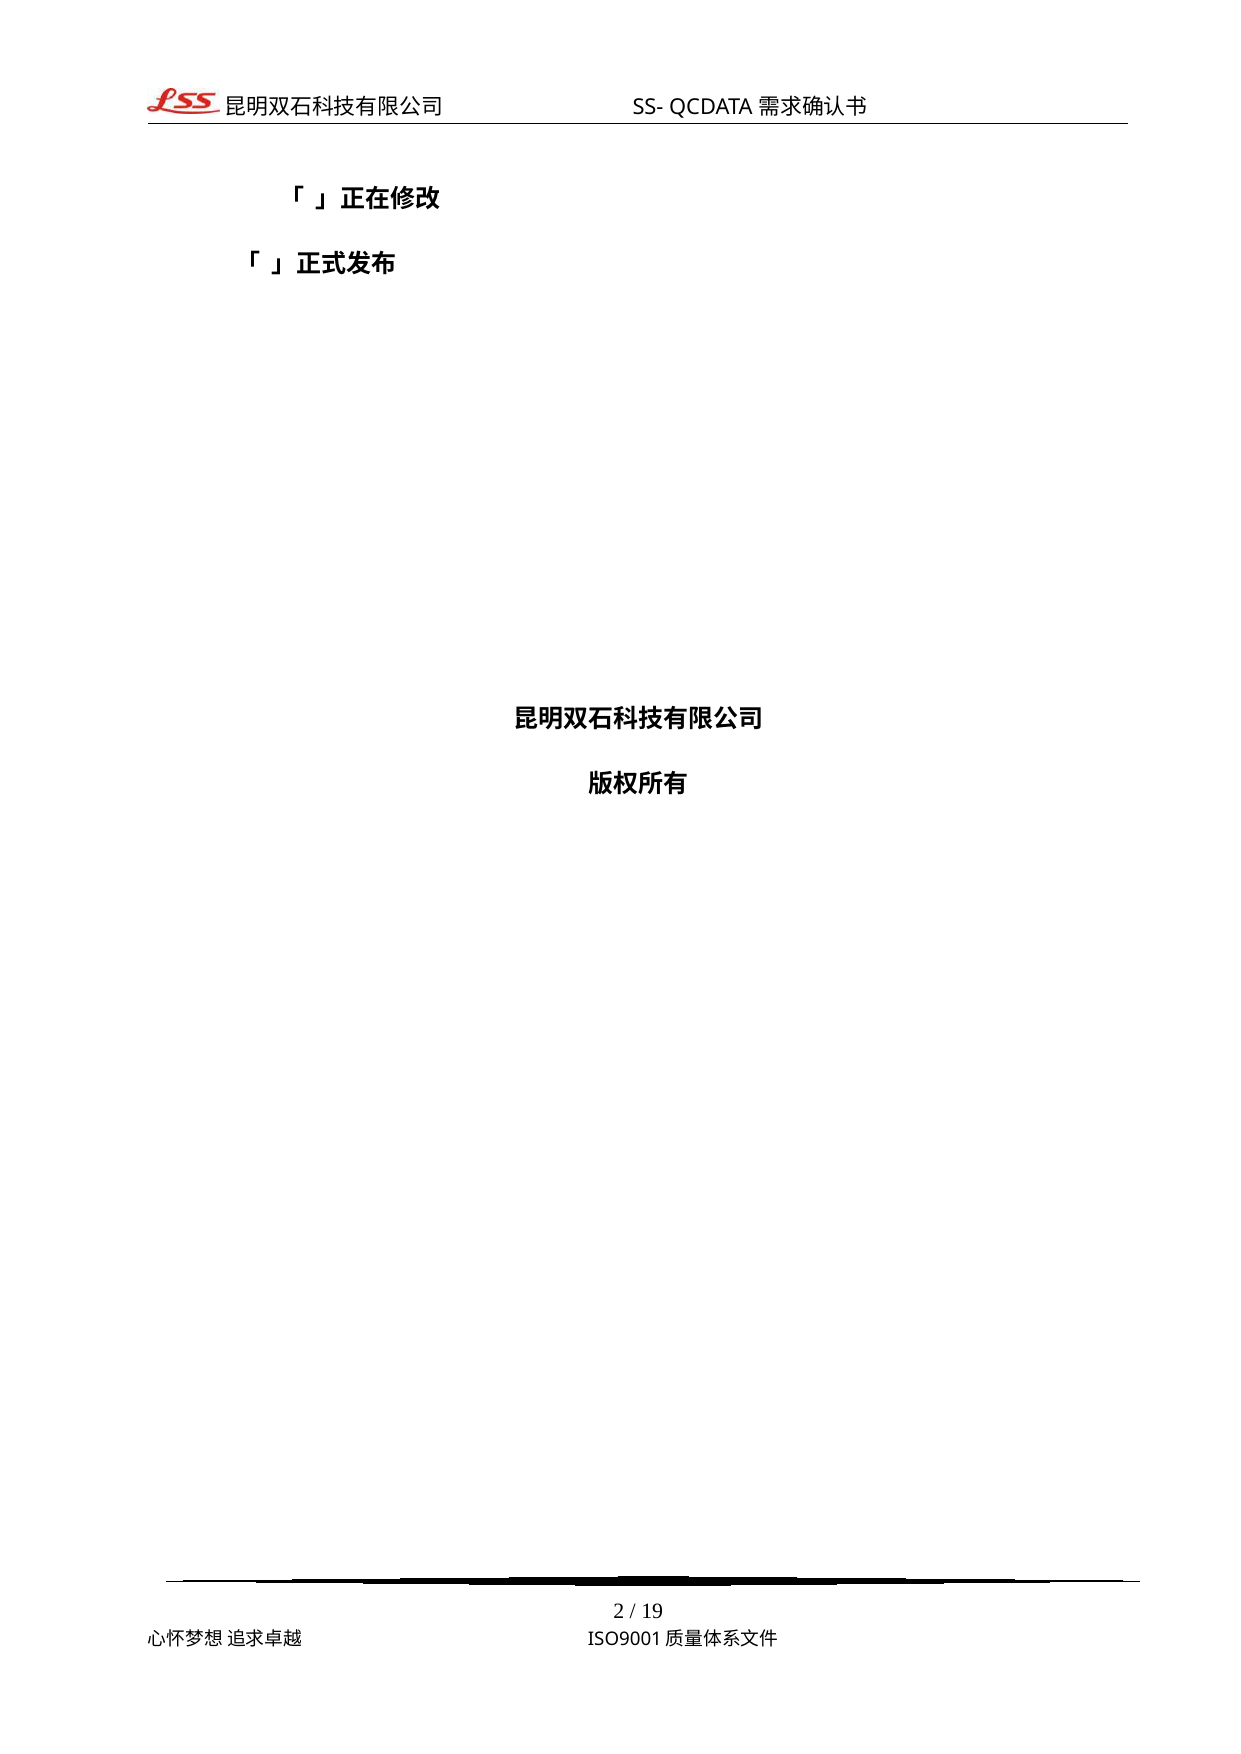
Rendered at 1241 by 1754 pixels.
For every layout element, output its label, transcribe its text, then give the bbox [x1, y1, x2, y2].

text 版权所有 [148, 749, 1128, 814]
text 「 」正式发布 [148, 229, 1128, 294]
picture [147, 88, 220, 114]
text 「 」正在修改 [148, 164, 1128, 229]
text 昆明双石科技有限公司 [148, 684, 1128, 749]
